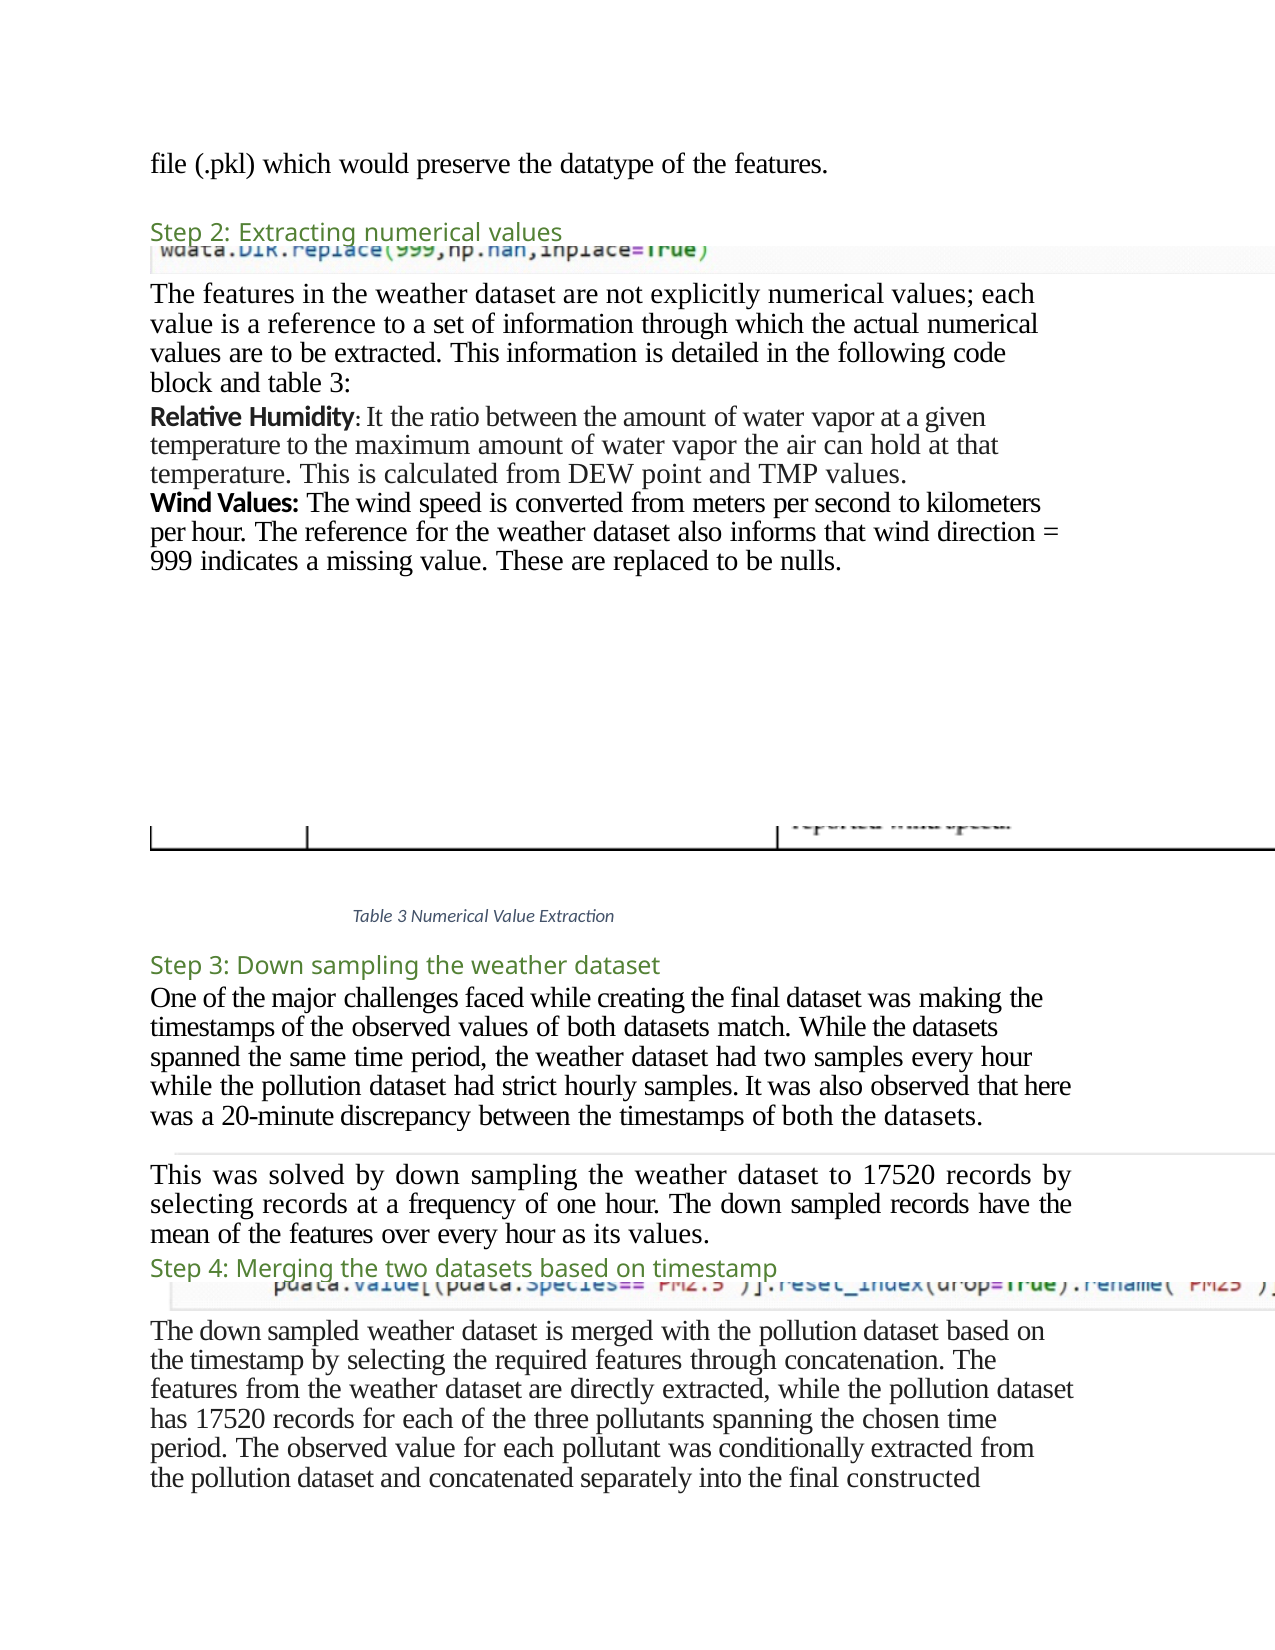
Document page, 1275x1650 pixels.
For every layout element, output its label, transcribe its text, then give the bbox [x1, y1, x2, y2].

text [150, 150, 1059, 179]
text Step 2: Extracting numerical values [150, 221, 1125, 246]
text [150, 1311, 1076, 1493]
text Relative Humidity: It the ratio between the amount of water vapor at a given temperature to the maximum amount of water vapor the air can hold at that temperature. This is calculated from DEW point and TMP values. [150, 403, 1076, 489]
text Wind Values: The wind speed is converted from meters per second to kilometers per hour. The reference for the weather dataset also informs that wind direction = 999 indicates a missing value. These are replaced to be nulls. [150, 490, 1076, 576]
text This was solved by down sampling the weather dataset to 17520 records by selecting records at a frequency of one hour. The down sampled records have the mean of the features over every hour as its values. [150, 1155, 1073, 1249]
text The features in the weather dataset are not explicitly numerical values; each value is a reference to a set of information through which the actual numerical values are to be extracted. This information is detailed in the following code block and table 3: [150, 274, 1049, 398]
text Step 3: Down sampling the weather dataset [150, 954, 1125, 979]
text One of the major challenges faced while creating the final dataset was making the timestamps of the observed values of both datasets match. While the datasets spanned the same time period, the weather dataset had two samples every hour while the pollution dataset had strict hourly samples. It was also observed that here was a 20-minute discrepancy between the timestamps of both the datasets. [150, 984, 1086, 1131]
text Step 4: Merging the two datasets based on timestamp [150, 1257, 1125, 1282]
text Table 3 Numerical Value Extraction [150, 898, 817, 928]
